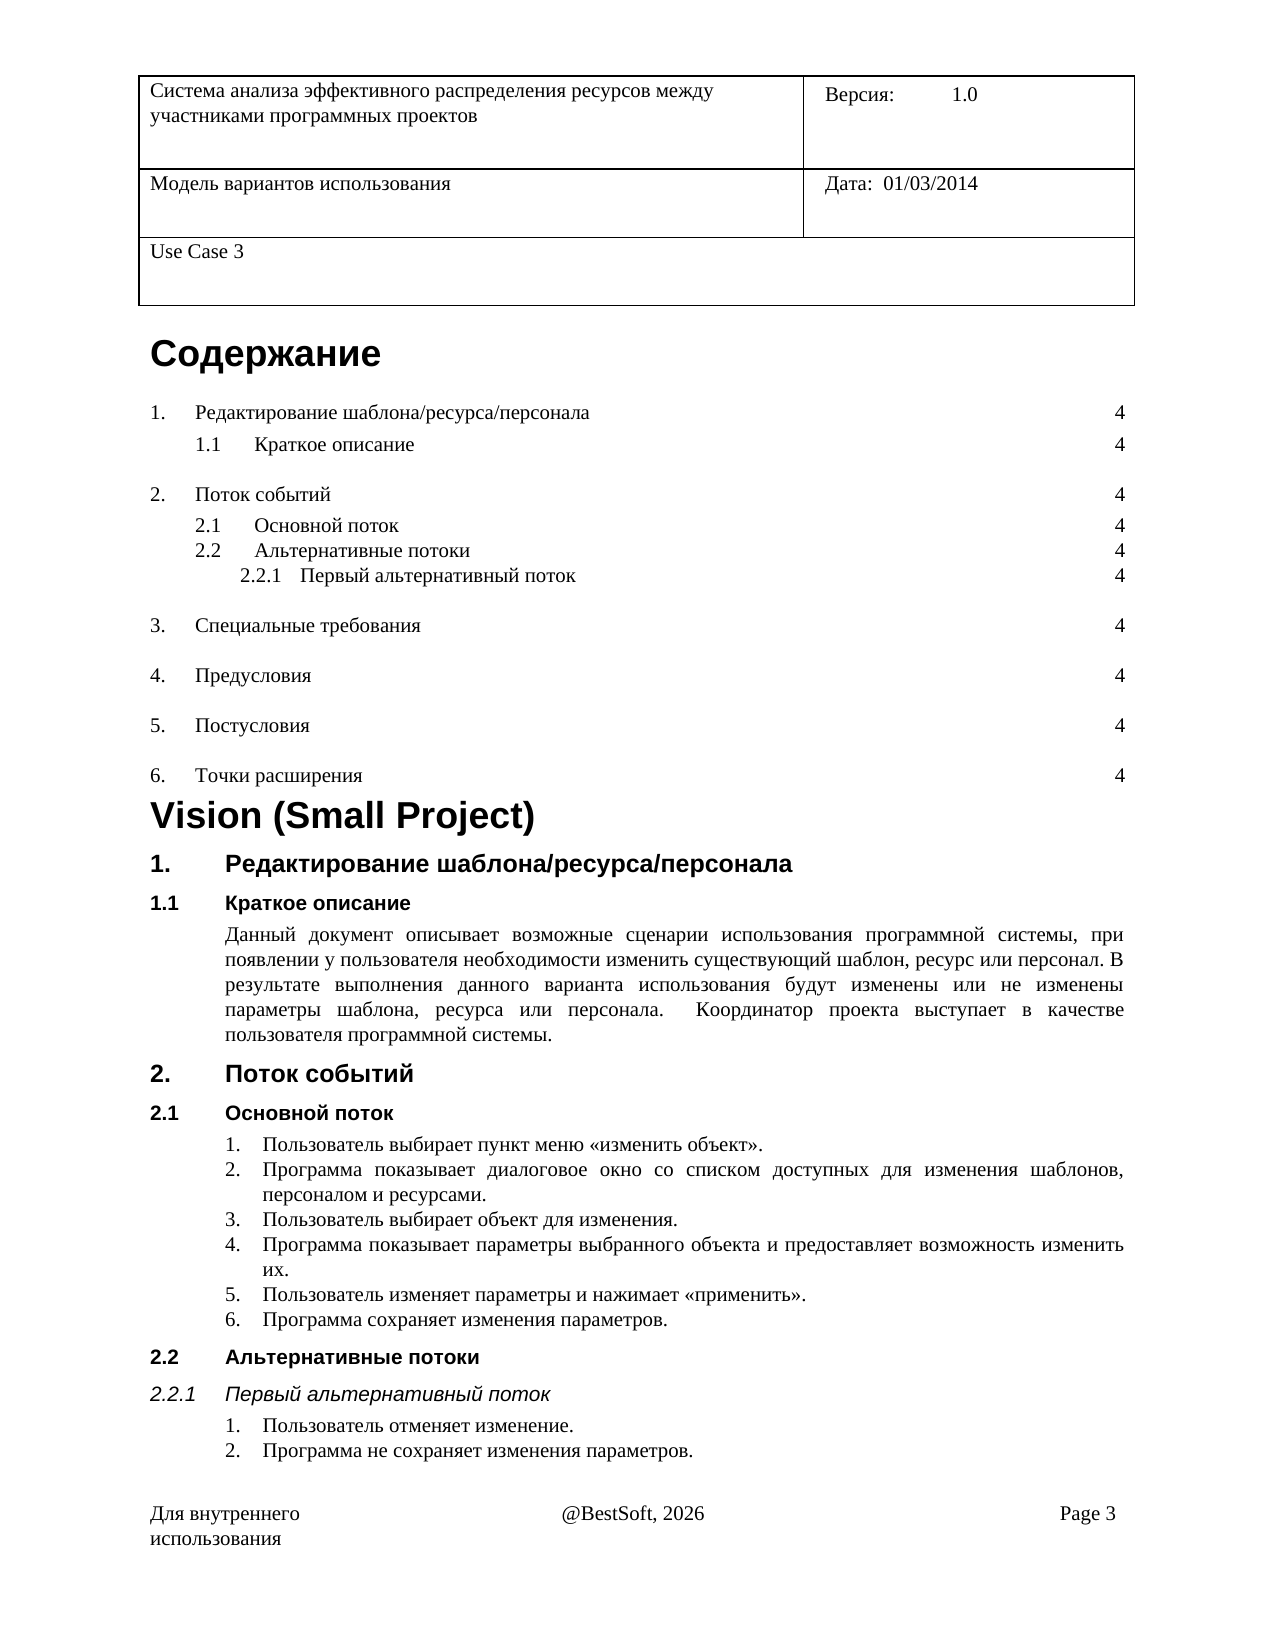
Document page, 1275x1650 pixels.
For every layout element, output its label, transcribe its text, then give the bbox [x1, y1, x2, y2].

text 2.1 Основной поток 4 [195, 512, 1050, 537]
list Пользователь выбирает объект для изменения. [225, 1206, 1125, 1231]
text 2. Поток событий 4 [150, 481, 1050, 506]
list Программа не сохраняет изменения параметров. [225, 1437, 1125, 1462]
text 2.2.1 Первый альтернативный поток 4 [240, 562, 1125, 587]
list Пользователь отменяет изменение. [225, 1412, 1125, 1437]
list Пользователь изменяет параметры и нажимает «применить». [225, 1281, 1125, 1306]
text 3. Специальные требования 4 [150, 612, 1050, 637]
list Пользователь выбирает пункт меню «изменить объект». [225, 1131, 1125, 1156]
title Спецификация Варианта использования: Редактирование шаблона/ресурса/персонала [150, 793, 1125, 836]
text 2.2 Альтернативные потоки 4 [195, 537, 1050, 562]
text Данный документ описывает возможные сценарии использования программной системы, при появлении у пользователя необходимости изменить существующий шаблон, ресурс или персонал. В результате выполнения данного варианта использования будут изменены или не изменены параметры шаблона, ресурса или персонала. Координатор проекта выступает в качестве пользователя программной системы. [225, 921, 1125, 1046]
text 1. Редактирование шаблона/ресурса/персонала 4 [150, 399, 1050, 424]
subtitle Редактирование шаблона/ресурса/персонала [150, 849, 1125, 877]
subtitle Первый альтернативный поток [150, 1381, 1125, 1406]
text 1.1 Краткое описание 4 [195, 431, 1050, 456]
subtitle Краткое описание [150, 890, 1125, 915]
list Программа показывает параметры выбранного объекта и предоставляет возможность изменить их. [225, 1231, 1125, 1281]
list Программа сохраняет изменения параметров. [225, 1306, 1125, 1331]
list Программа показывает диалоговое окно со списком доступных для изменения шаблонов, персоналом и ресурсами. [225, 1156, 1125, 1206]
subtitle Поток событий [150, 1059, 1125, 1087]
subtitle Альтернативные потоки [150, 1344, 1125, 1369]
text 5. Постусловия 4 [150, 712, 1050, 737]
text 6. Точки расширения 4 [150, 762, 1050, 787]
text 4. Предусловия 4 [150, 662, 1050, 687]
subtitle Основной поток [150, 1100, 1125, 1125]
title Содержание [150, 331, 1125, 374]
